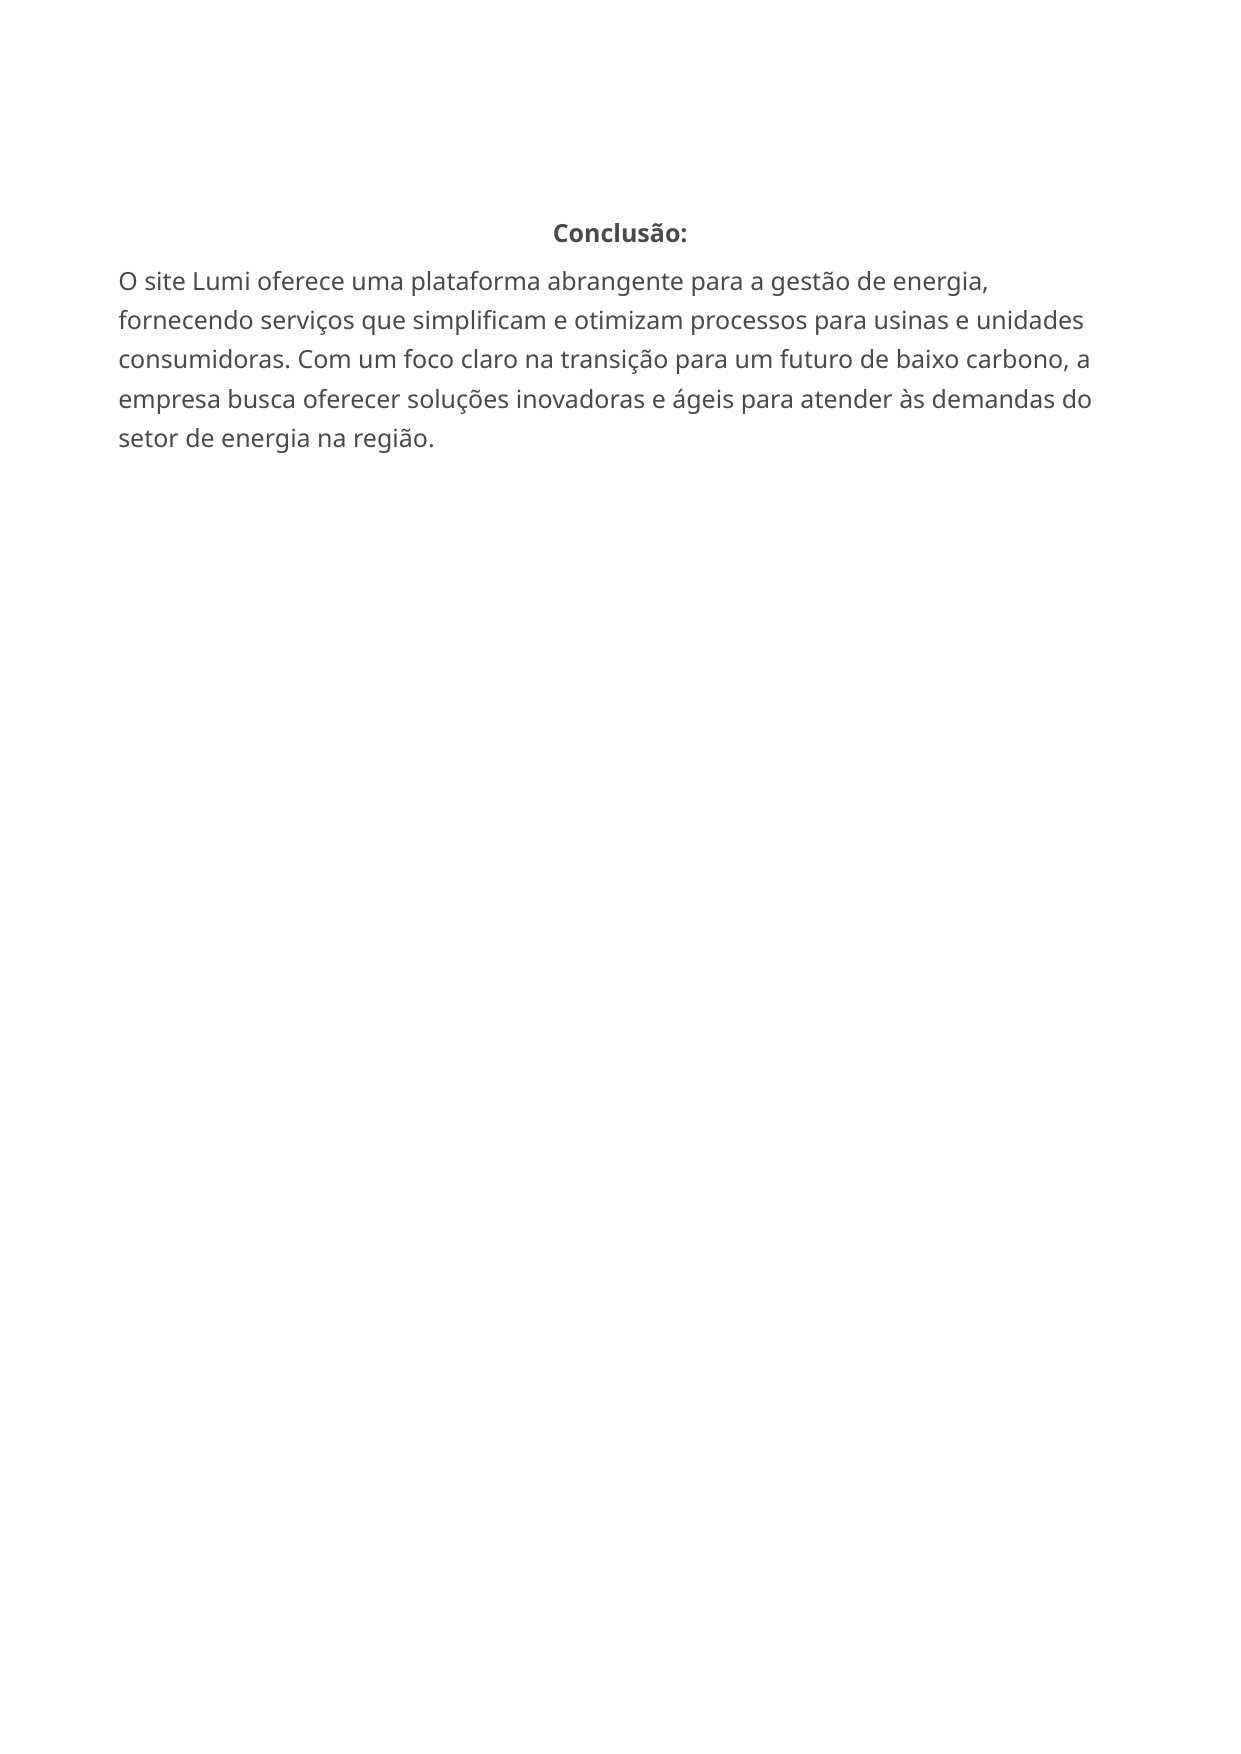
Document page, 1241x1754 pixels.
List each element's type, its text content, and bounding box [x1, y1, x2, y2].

text Conclusão: [118, 215, 1122, 249]
text O site Lumi oferece uma plataforma abrangente para a gestão de energia, fornecendo serviços que simplificam e otimizam processos para usinas e unidades consumidoras. Com um foco claro na transição para um futuro de baixo carbono, a empresa busca oferecer soluções inovadoras e ágeis para atender às demandas do setor de energia na região. [118, 264, 1122, 454]
